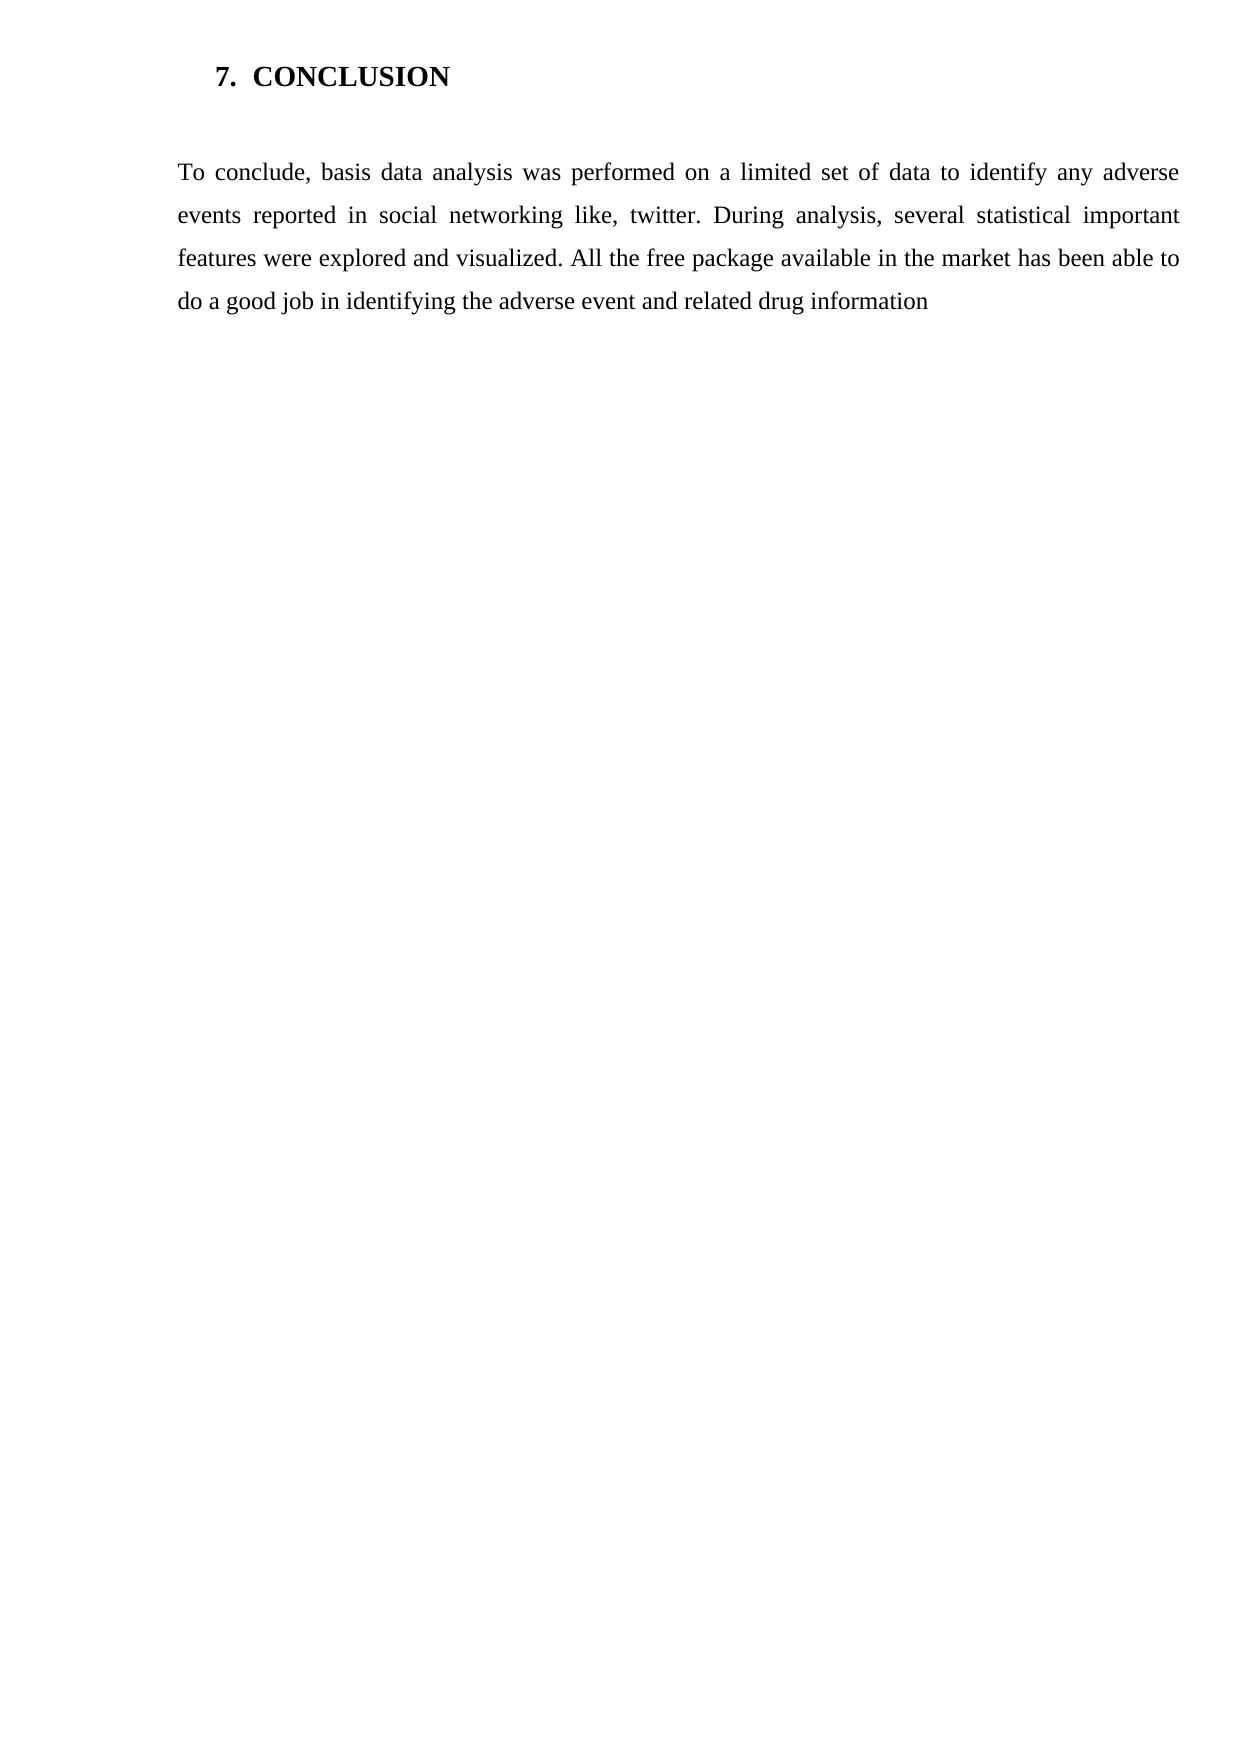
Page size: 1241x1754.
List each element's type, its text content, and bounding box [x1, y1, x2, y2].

text To conclude, basis data analysis was performed on a limited set of data to identify any adverse events reported in social networking like, twitter. During analysis, several statistical important features were explored and visualized. All the free package available in the market has been able to do a good job in identifying the adverse event and related drug information [177, 157, 1181, 315]
subtitle CONCLUSION [215, 59, 1181, 93]
